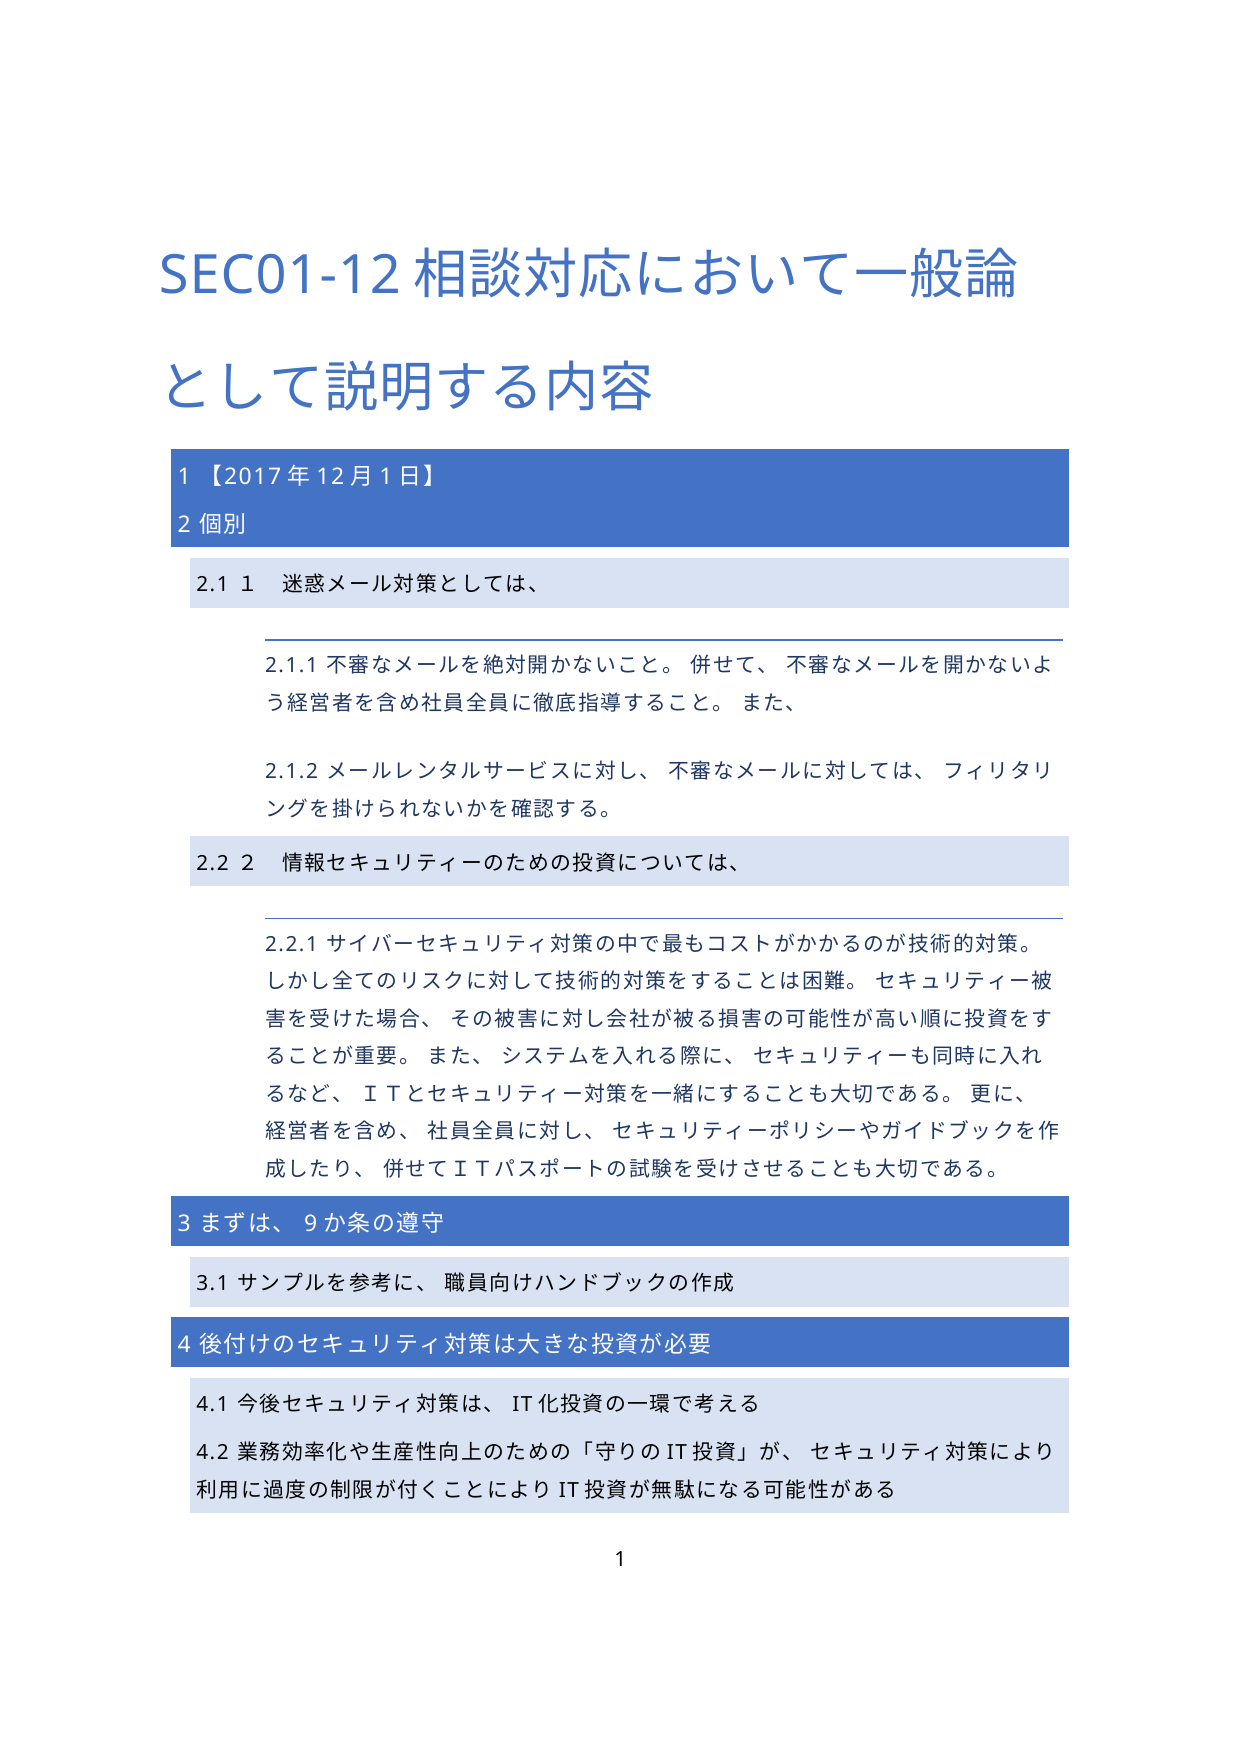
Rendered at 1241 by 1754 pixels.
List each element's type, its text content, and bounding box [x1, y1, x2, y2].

text 【2017年12月1日】 [177, 456, 1063, 493]
title Sec01-12相談対応において一般論として説明する内容 [158, 214, 1063, 439]
text 今後セキュリティ対策は、 IT化投資の一環で考える [196, 1384, 1063, 1421]
text 個別 [177, 497, 1063, 541]
text 不審なメールを絶対開かないこと。 併せて、 不審なメールを開かないよう経営者を含め社員全員に徹底指導すること。 また、 [265, 641, 1063, 720]
text 後付けのセキュリティ対策は大きな投資が必要 [177, 1324, 1063, 1361]
text ２ 情報セキュリティーのための投資については、 [196, 843, 1063, 880]
text メールレンタルサービスに対し、 不審なメールに対しては、 フィリタリングを掛けられないかを確認する。 [265, 745, 1063, 826]
text １ 迷惑メール対策としては、 [196, 564, 1063, 602]
text 業務効率化や生産性向上のための「守りのIT投資」が、 セキュリティ対策により利用に過度の制限が付くことによりIT投資が無駄になる可能性がある [196, 1426, 1063, 1507]
text サンプルを参考に、 職員向けハンドブックの作成 [196, 1263, 1063, 1301]
text まずは、 9か条の遵守 [177, 1203, 1063, 1240]
text サイバーセキュリティ対策の中で最もコストがかかるのが技術的対策。 しかし全てのリスクに対して技術的対策をすることは困難。 セキュリティー被害を受けた場合、 その被害に対し会社が被る損害の可能性が高い順に投資をすることが重要。 また、 システムを入れる際に、 セキュリティーも同時に入れるなど、 ＩＴとセキュリティー対策を一緒にすることも大切である。 更に、 経営者を含め、 社員全員に対し、 セキュリティーポリシーやガイドブックを作成したり、 併せてＩＴパスポートの試験を受けさせることも大切である。 [265, 919, 1063, 1186]
